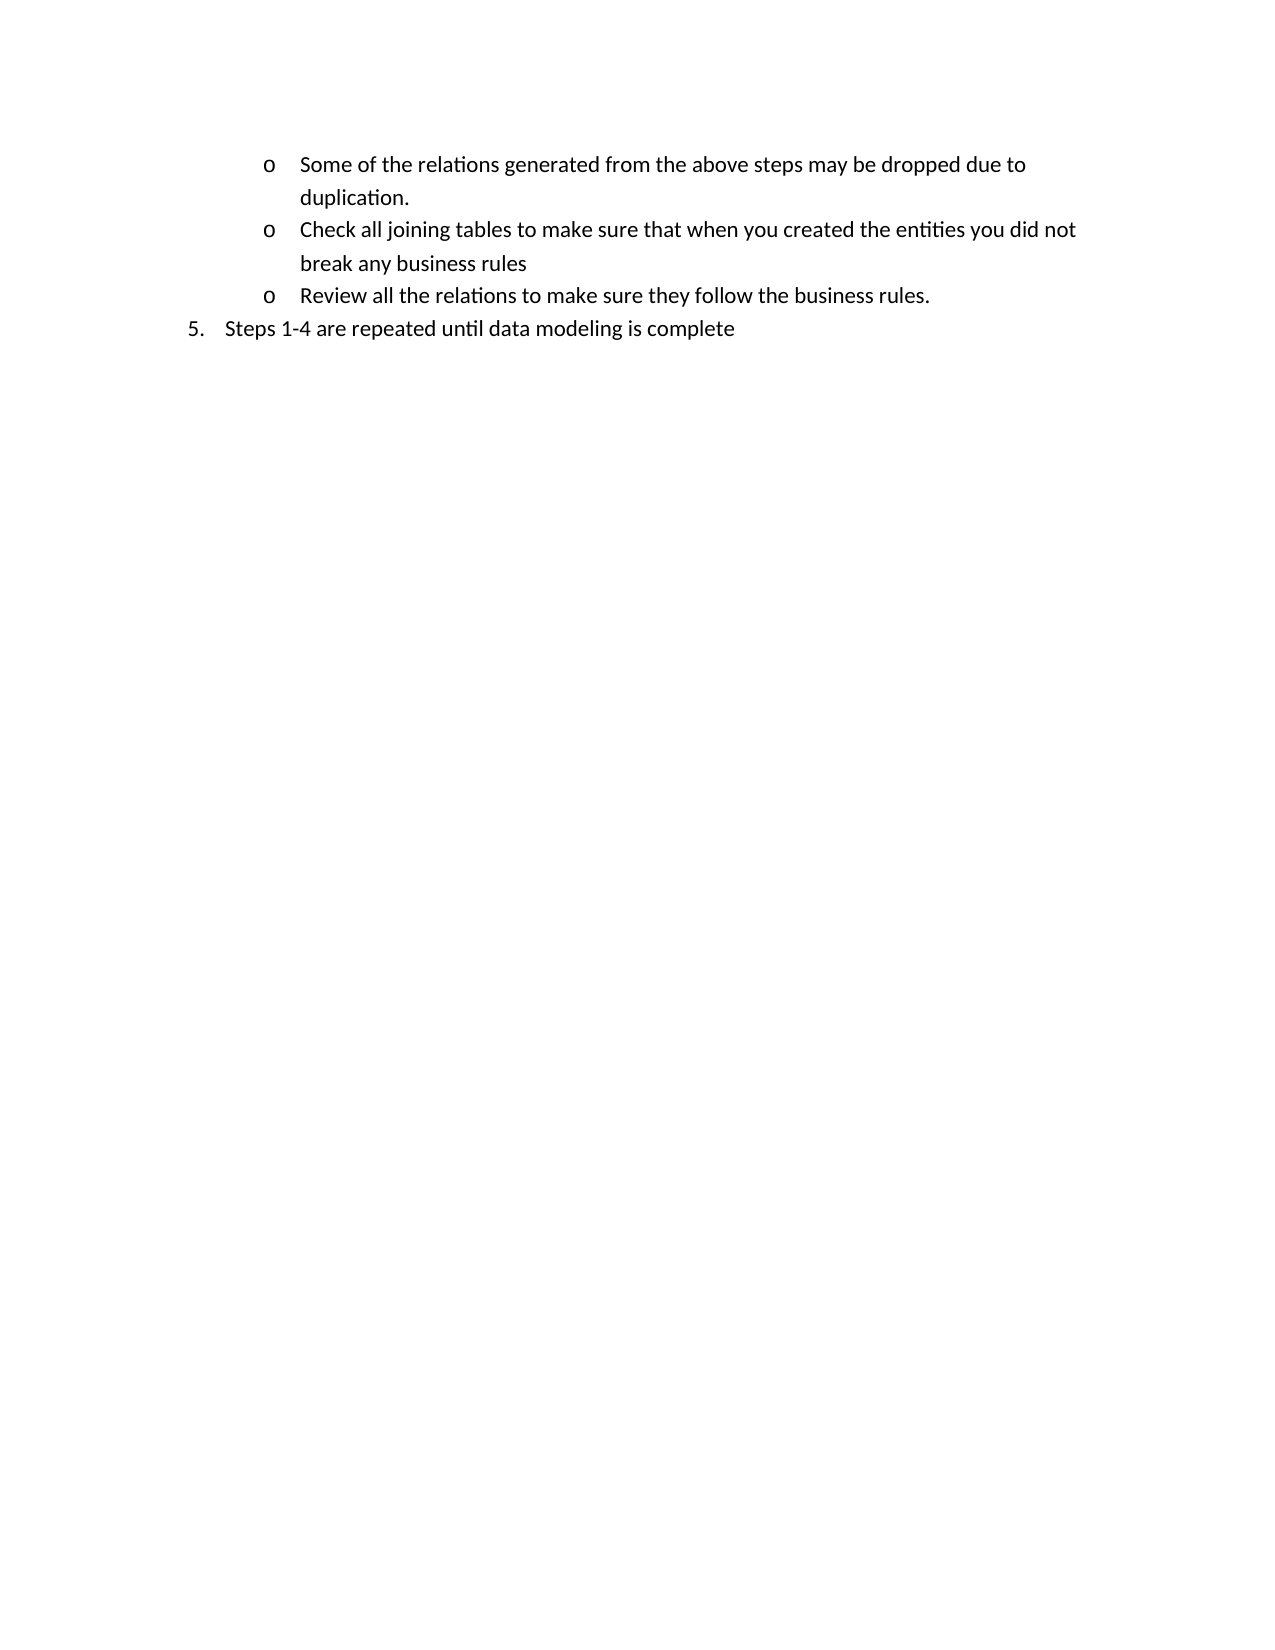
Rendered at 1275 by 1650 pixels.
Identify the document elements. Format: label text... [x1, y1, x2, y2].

list Steps 1-4 are repeated until data modeling is complete [187, 314, 1125, 343]
list Review all the relations to make sure they follow the business rules. [262, 281, 1125, 310]
list Check all joining tables to make sure that when you created the entities you did not break any business rules [262, 216, 1125, 277]
list Some of the relations generated from the above steps may be dropped due to duplication. [262, 150, 1125, 211]
